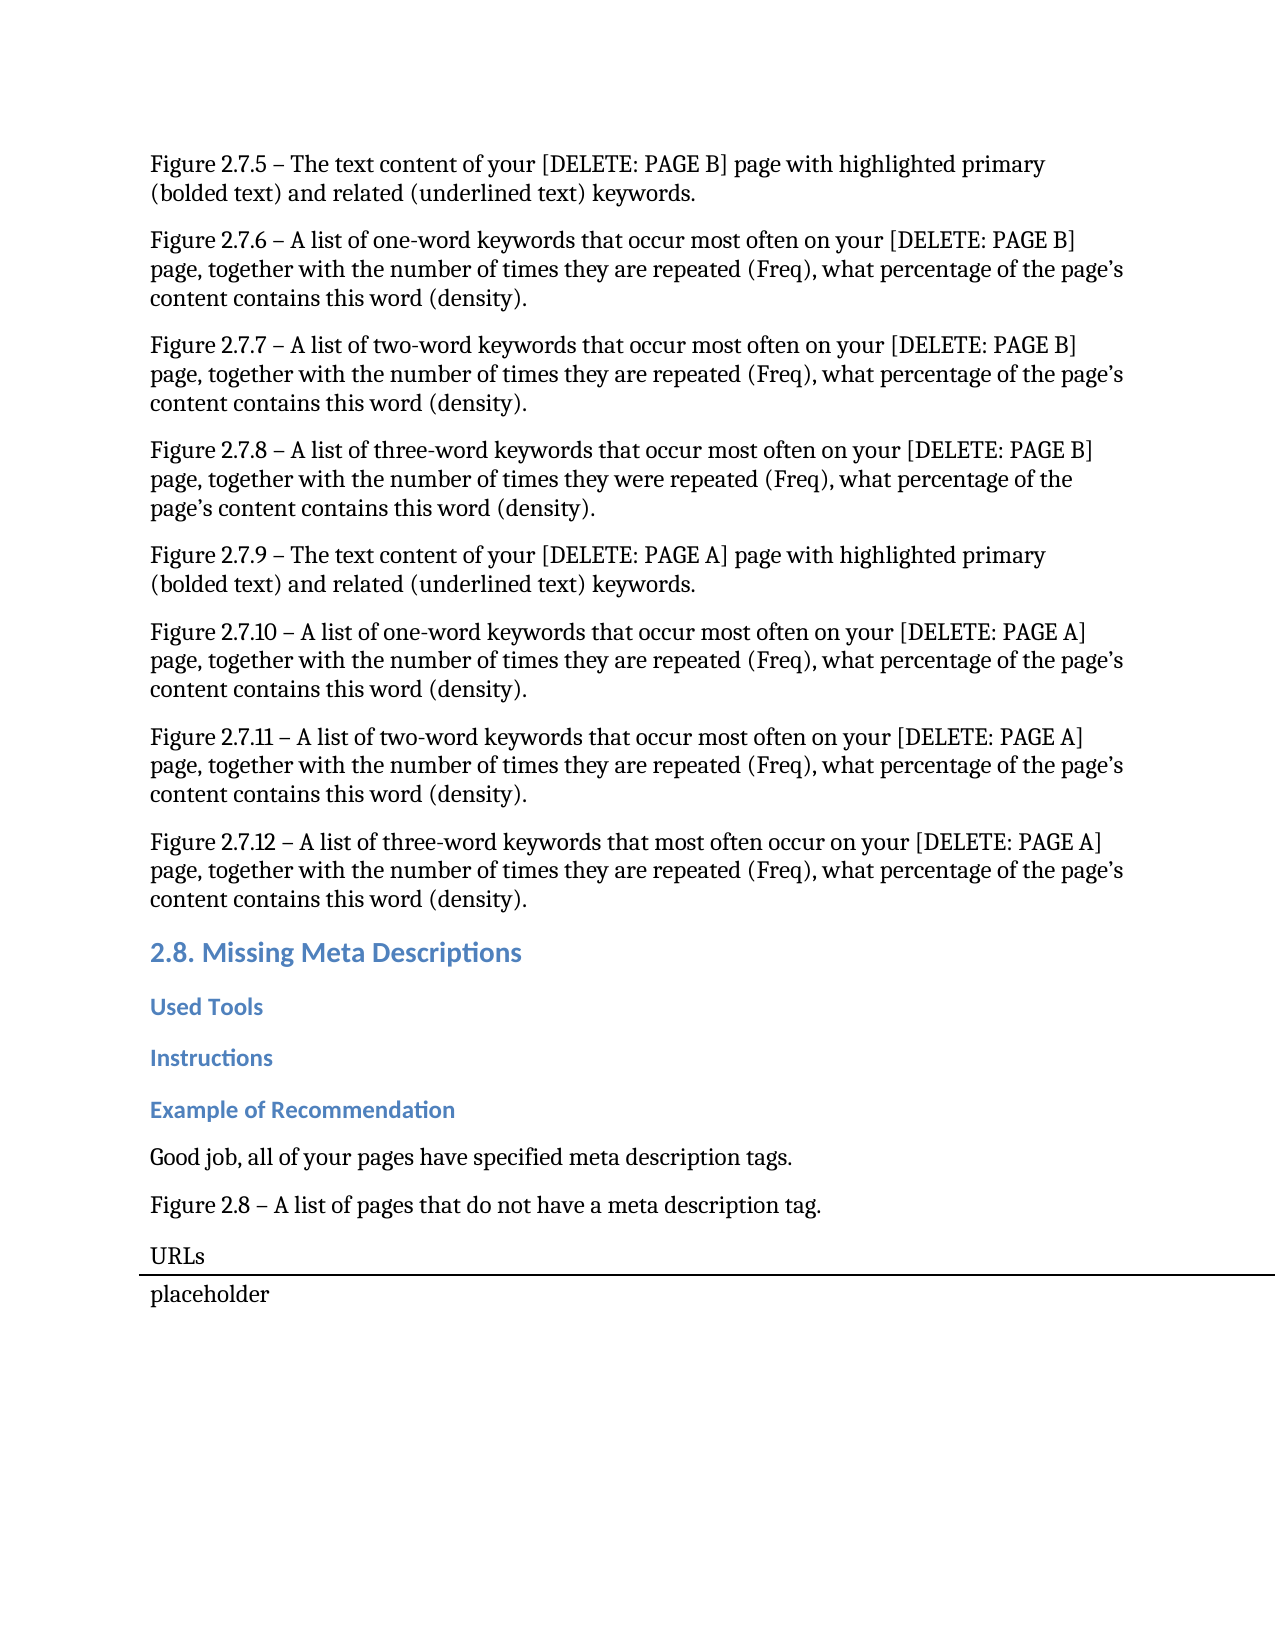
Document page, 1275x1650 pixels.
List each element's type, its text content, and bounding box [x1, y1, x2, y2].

table_header URLs [139, 1238, 1275, 1274]
text Figure 2.7.12 – A list of three-word keywords that most often occur on your [DELETE: PAGE A] page, together with the number of times they are repeated (Freq), what percentage of the page’s content contains this word (density). [150, 827, 1125, 914]
text Figure 2.7.5 – The text content of your [DELETE: PAGE B] page with highlighted primary (bolded text) and related (underlined text) keywords. [150, 150, 1125, 207]
text Figure 2.7.10 – A list of one-word keywords that occur most often on your [DELETE: PAGE A] page, together with the number of times they are repeated (Freq), what percentage of the page’s content contains this word (density). [150, 617, 1125, 704]
text Figure 2.7.7 – A list of two-word keywords that occur most often on your [DELETE: PAGE B] page, together with the number of times they are repeated (Freq), what percentage of the page’s content contains this word (density). [150, 331, 1125, 417]
text Good job, all of your pages have specified meta description tags. [150, 1143, 1125, 1172]
table_cell placeholder [139, 1276, 1275, 1312]
text Figure 2.7.11 – A list of two-word keywords that occur most often on your [DELETE: PAGE A] page, together with the number of times they are repeated (Freq), what percentage of the page’s content contains this word (density). [150, 722, 1125, 809]
text Figure 2.7.9 – The text content of your [DELETE: PAGE A] page with highlighted primary (bolded text) and related (underlined text) keywords. [150, 541, 1125, 599]
text Figure 2.7.8 – A list of three-word keywords that occur most often on your [DELETE: PAGE B] page, together with the number of times they were repeated (Freq), what percentage of the page’s content contains this word (density). [150, 436, 1125, 522]
subtitle 2.8. Missing Meta Descriptions [150, 934, 1125, 970]
subtitle Used Tools [150, 991, 1125, 1022]
subtitle Example of Recommendation [150, 1094, 1125, 1124]
text Figure 2.8 – A list of pages that do not have a meta description tag. [150, 1191, 1125, 1219]
subtitle Instructions [150, 1042, 1125, 1073]
text Figure 2.7.6 – A list of one-word keywords that occur most often on your [DELETE: PAGE B] page, together with the number of times they are repeated (Freq), what percentage of the page’s content contains this word (density). [150, 226, 1125, 312]
